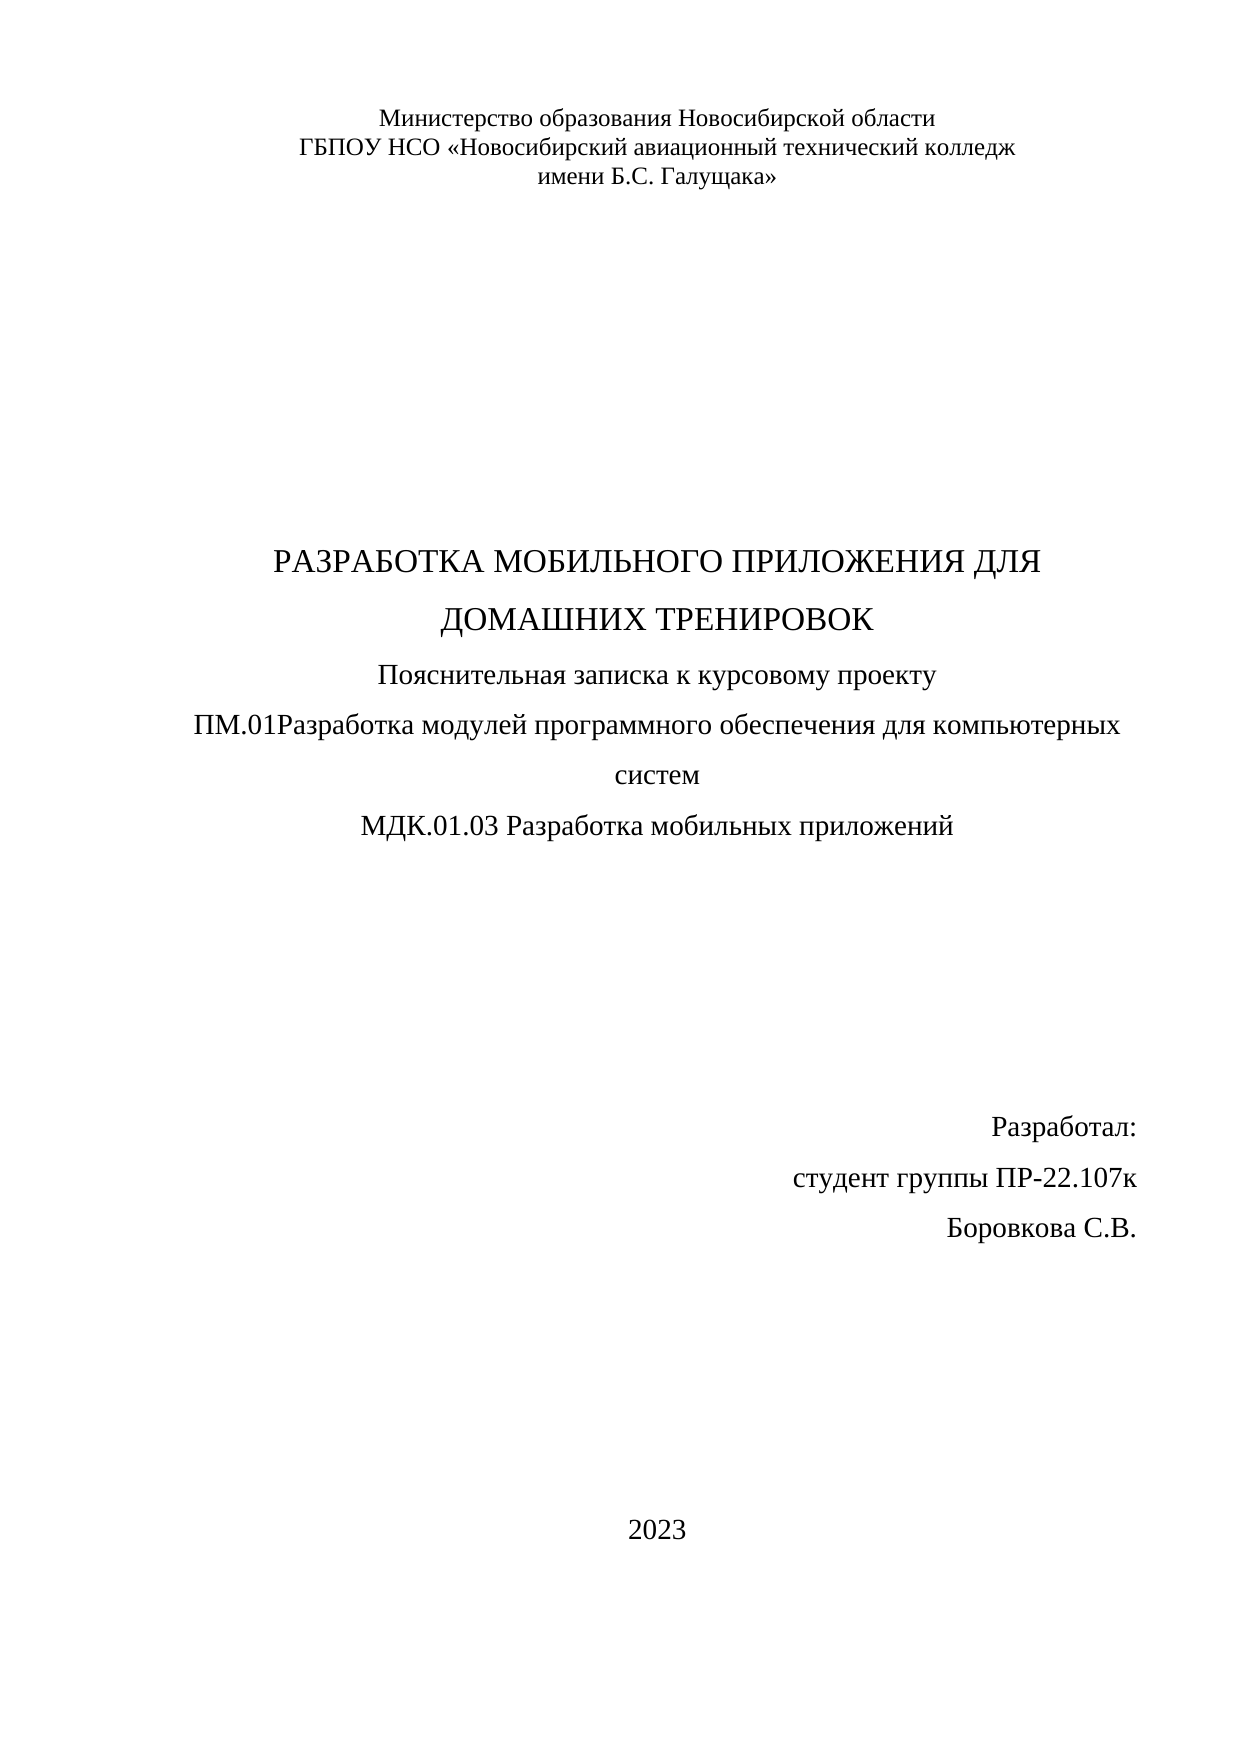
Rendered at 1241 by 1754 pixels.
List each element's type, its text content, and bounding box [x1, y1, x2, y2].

text ПМ.01Разработка модулей программного обеспечения для компьютерных систем [177, 707, 1137, 791]
text Министерство образования Новосибирской области [177, 103, 1137, 132]
text 2023 [177, 1512, 1137, 1546]
text Разработал: [177, 1109, 1137, 1143]
text ГБПОУ НСО «Новосибирский авиационный технический колледж имени Б.С. Галущака» [177, 132, 1137, 189]
text домашних тренировок [177, 599, 1137, 638]
text студент группы ПР-22.107к [177, 1160, 1137, 1193]
text Пояснительная записка к курсовому проекту [177, 657, 1137, 690]
text Боровкова С.В. [177, 1210, 1137, 1244]
text разработка мобильного приложения для [177, 542, 1137, 580]
text МДК.01.03 Разработка мобильных приложений [177, 808, 1137, 841]
